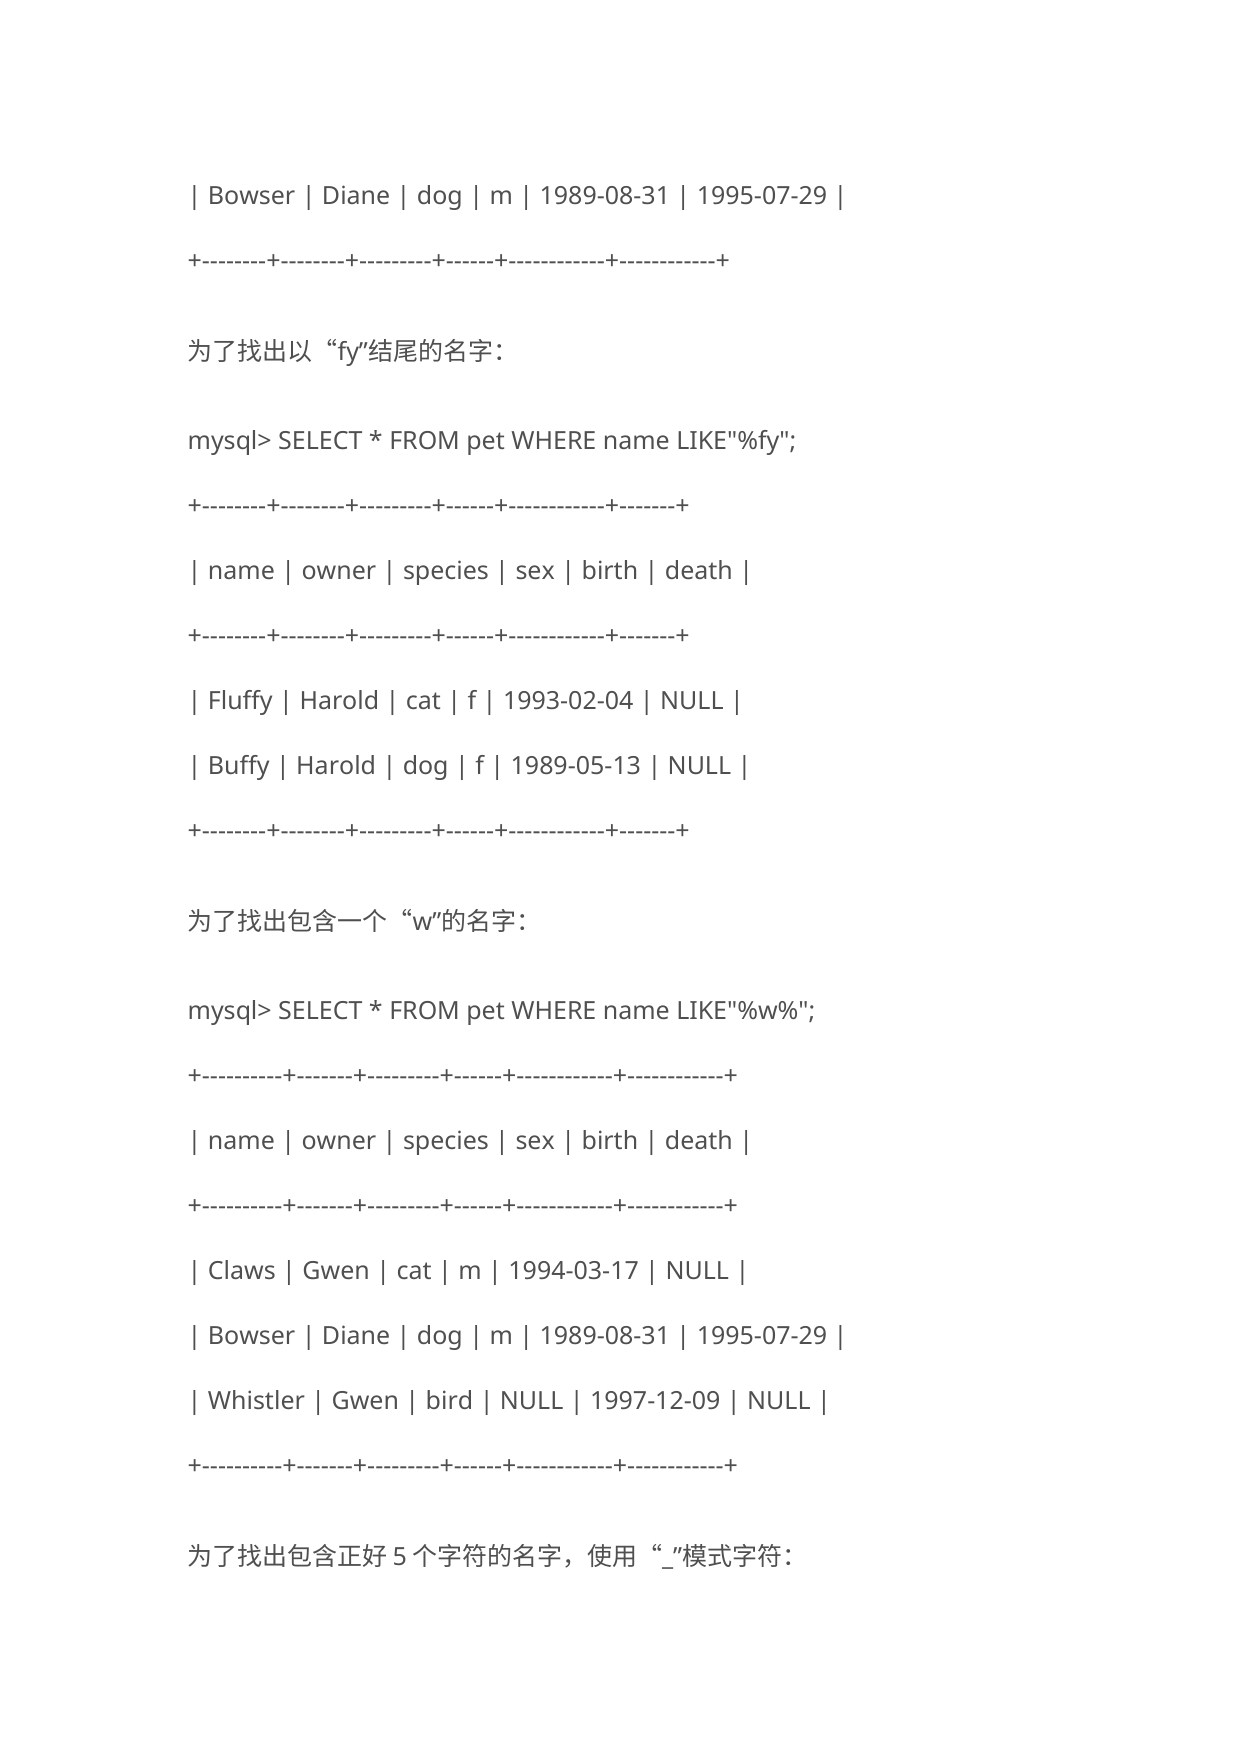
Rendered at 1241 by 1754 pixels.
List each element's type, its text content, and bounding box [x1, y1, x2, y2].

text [187, 162, 1053, 292]
text mysql> SELECT * FROM pet WHERE name LIKE"%w%"; +----------+-------+---------+------+------------+------------+ | name | owner | species | sex | birth | death | +----------+-------+---------+------+------------+------------+ | Claws | Gwen | cat | m | 1994-03-17 | NULL | | Bowser | Diane | dog | m | 1989-08-31 | 1995-07-29 | | Whistler | Gwen | bird | NULL | 1997-12-09 | NULL | +----------+-------+---------+------+------------+------------+ [187, 977, 1053, 1497]
text mysql> SELECT * FROM pet WHERE name LIKE"%fy"; +--------+--------+---------+------+------------+-------+ | name | owner | species | sex | birth | death | +--------+--------+---------+------+------------+-------+ | Fluffy | Harold | cat | f | 1993-02-04 | NULL | | Buffy | Harold | dog | f | 1989-05-13 | NULL | +--------+--------+---------+------+------------+-------+ [187, 407, 1053, 862]
text 为了找出以“fy”结尾的名字： [187, 317, 1053, 382]
text 为了找出包含一个“w”的名字： [187, 887, 1053, 952]
text 为了找出包含正好5个字符的名字，使用“_”模式字符： [187, 1522, 1053, 1587]
